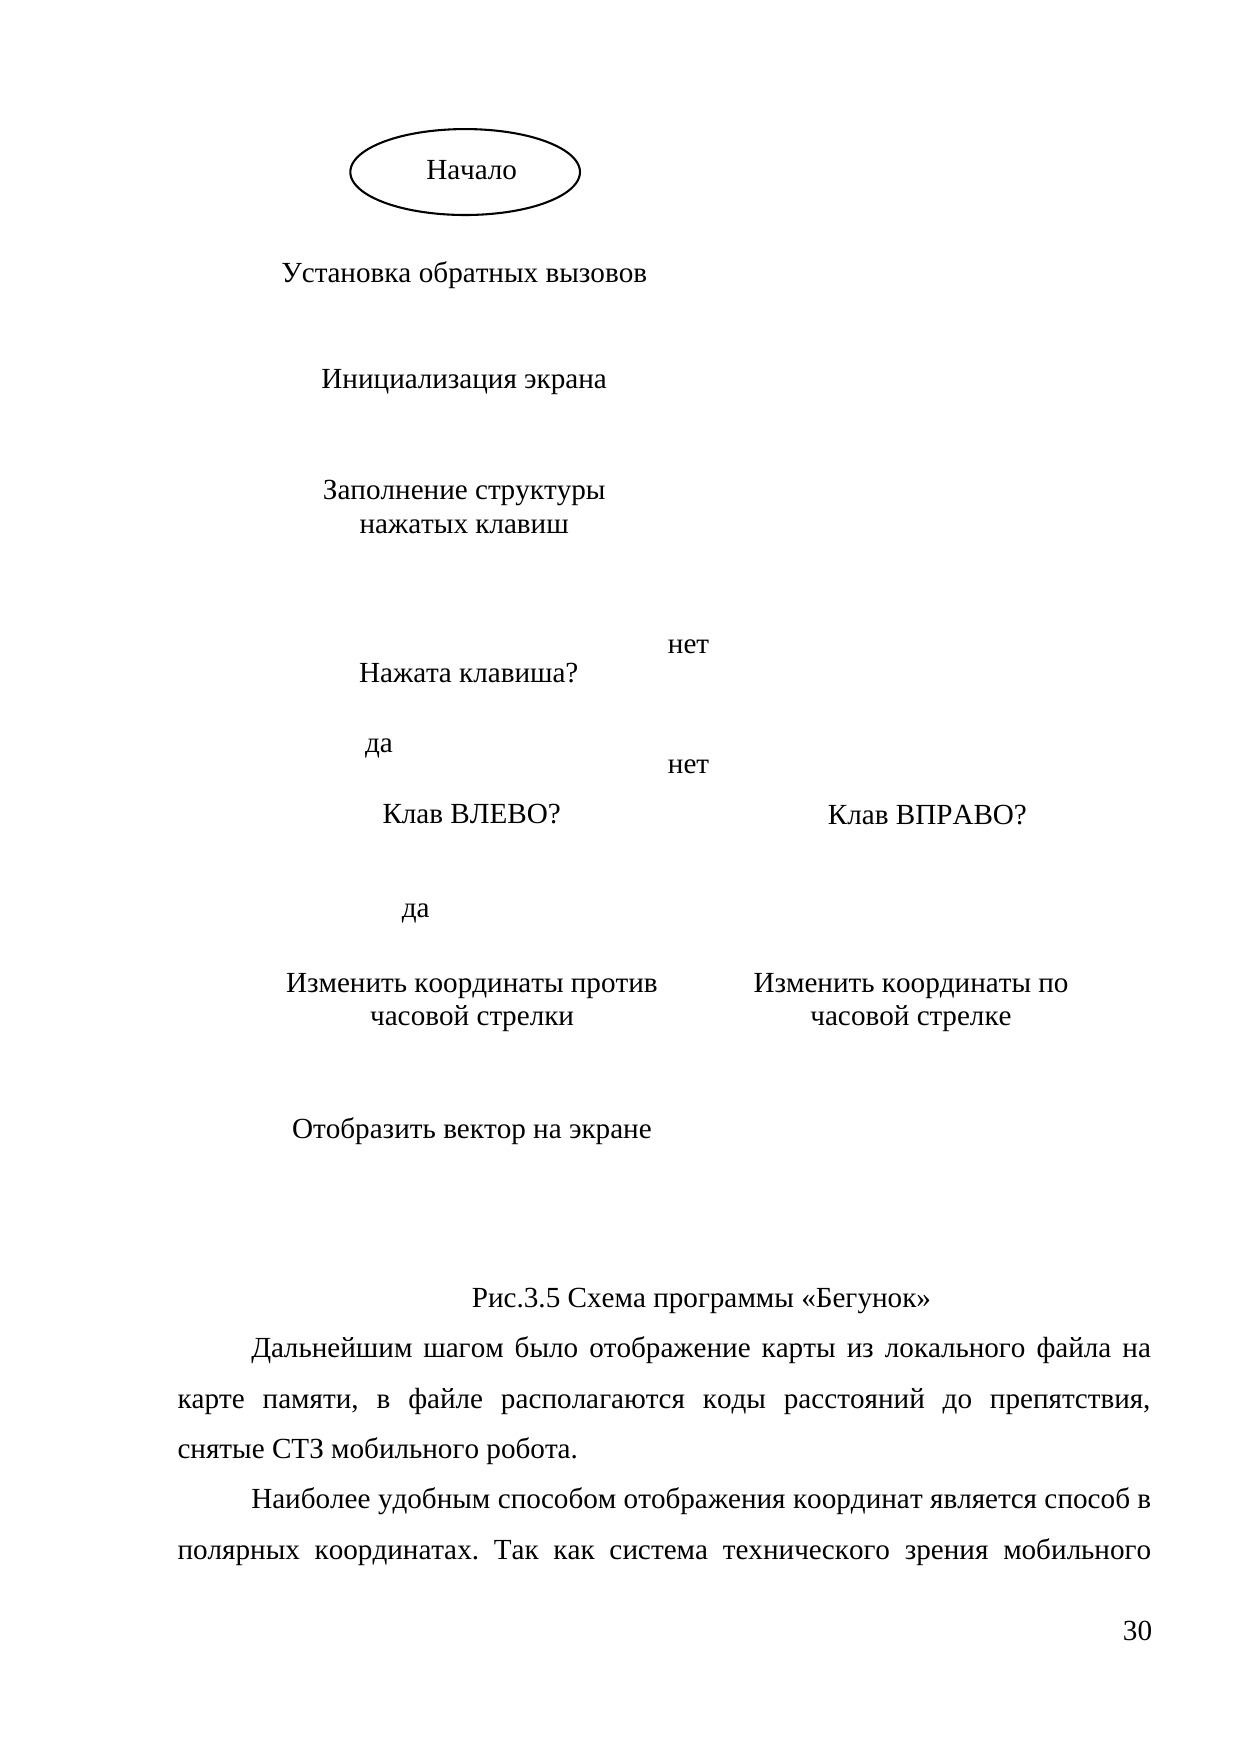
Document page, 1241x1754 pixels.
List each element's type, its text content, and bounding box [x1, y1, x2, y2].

text Рис.3.5 Схема программы «Бегунок» [177, 1280, 1152, 1314]
text Дальнейшим шагом было отображение карты из локального файла на карте памяти, в файле располагаются коды расстояний до препятствия, снятые СТЗ мобильного робота. [177, 1331, 1152, 1465]
